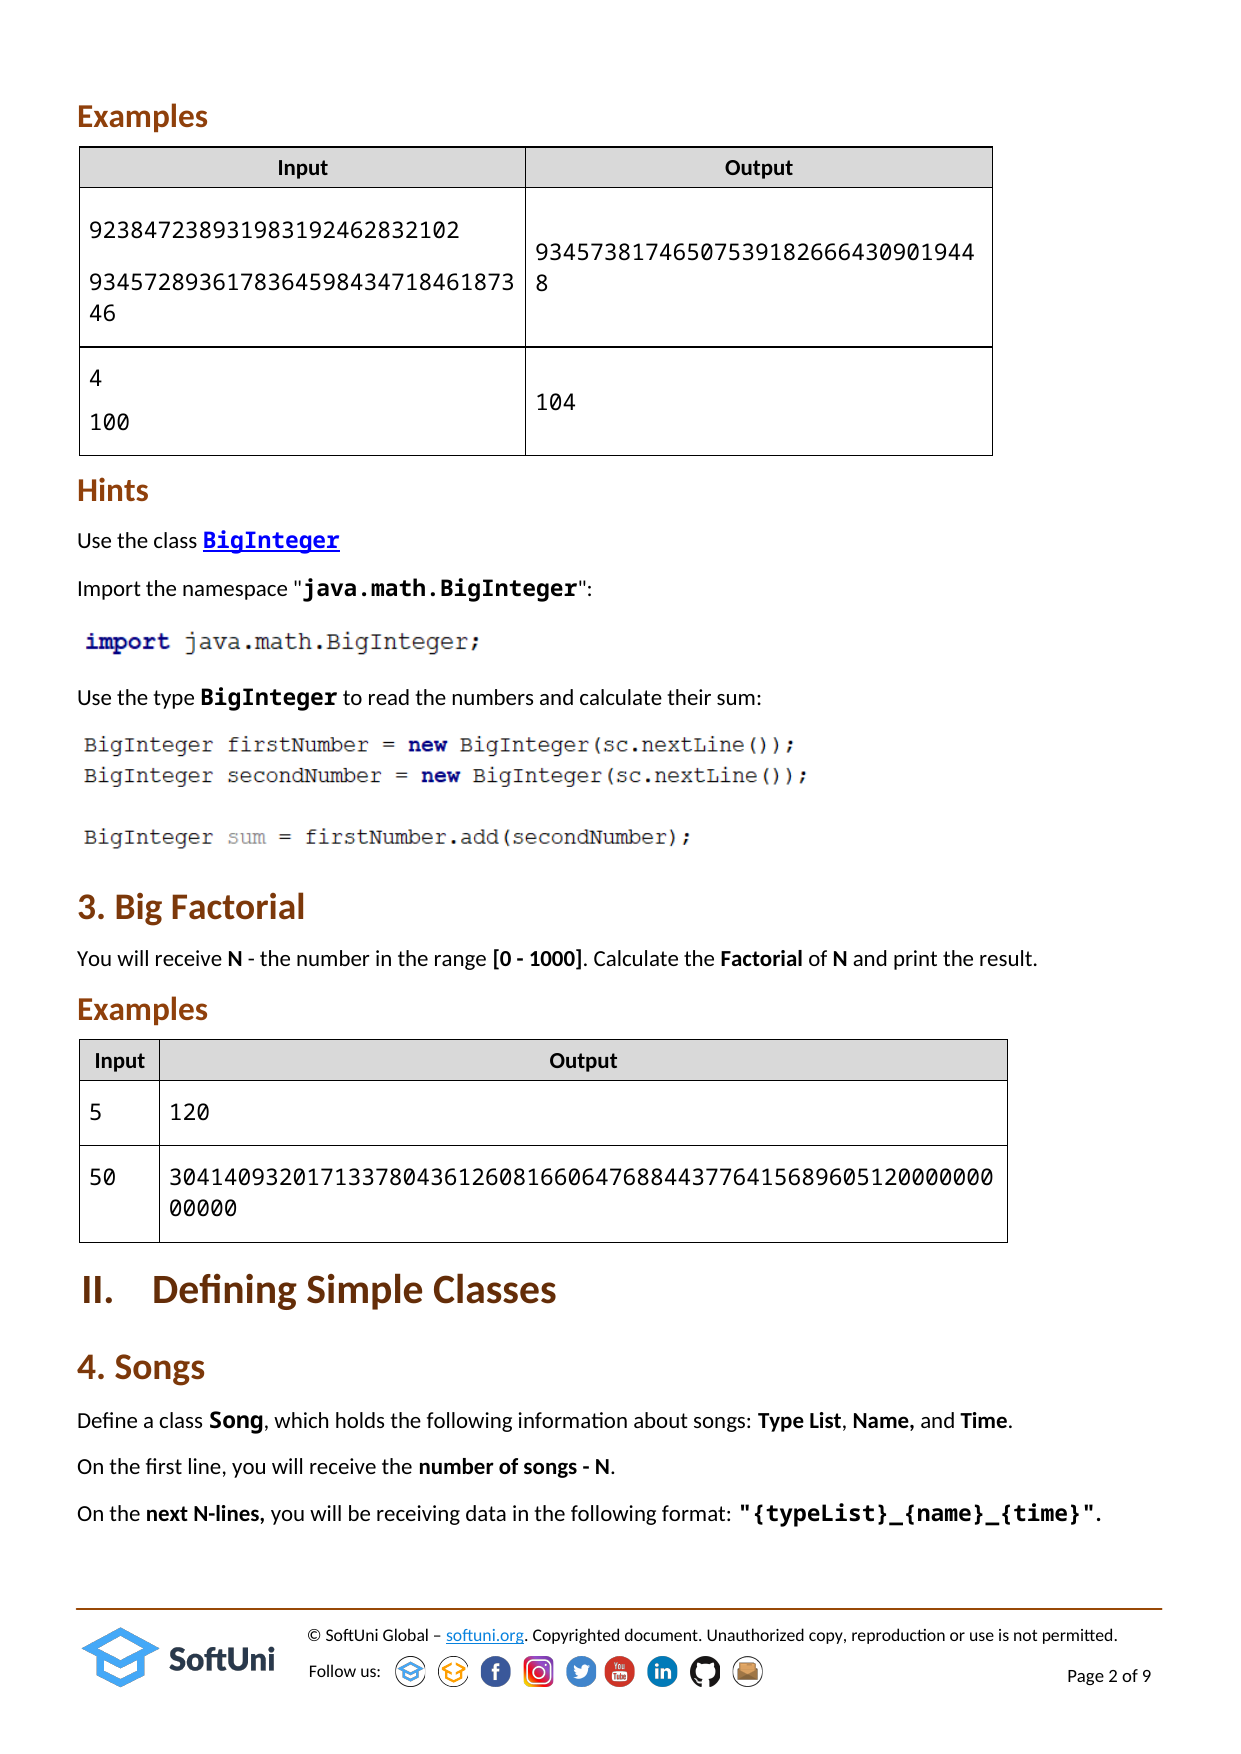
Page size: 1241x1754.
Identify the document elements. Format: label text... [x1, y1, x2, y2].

text On the next N-lines, you will be receiving data in the following format: "{typeList}_{name}_{time}". [77, 1497, 1163, 1528]
picture [395, 1656, 426, 1687]
subtitle Hints [77, 469, 1163, 509]
table_cell 30414093201713378043612608166064768844377641568960512000000000000 [160, 1146, 1007, 1242]
subtitle Songs [77, 1343, 1163, 1388]
table_cell 4 100 [80, 348, 525, 455]
picture [669, 1678, 678, 1687]
subtitle Defining Simple Classes [114, 1263, 1163, 1314]
text On the first line, you will receive the number of songs - N. [77, 1452, 1163, 1480]
picture [438, 1656, 468, 1687]
picture [647, 1656, 656, 1665]
picture [604, 1656, 635, 1687]
subtitle Examples [77, 95, 1163, 136]
text Use the class BigInteger [77, 524, 1163, 555]
subtitle Big Factorial [77, 883, 1163, 928]
picture [647, 1678, 656, 1687]
text Define a class Song, which holds the following information about songs: Type List, Name, and Time. [77, 1404, 1163, 1435]
text You will receive N - the number in the range [0 - 1000]. Calculate the Factorial of N and print the result. [77, 944, 1163, 972]
table_cell 50 [80, 1146, 159, 1242]
picture [76, 620, 492, 665]
table_header Output [526, 148, 992, 187]
text Import the namespace "java.math.BigInteger": [77, 572, 1163, 603]
picture [690, 1656, 720, 1687]
picture [661, 1669, 671, 1678]
picture [480, 1656, 511, 1687]
picture [523, 1656, 554, 1687]
table_header Output [160, 1040, 1007, 1080]
picture [732, 1656, 763, 1687]
picture [76, 729, 817, 858]
picture [75, 1621, 281, 1693]
picture [566, 1656, 597, 1687]
picture [669, 1656, 678, 1665]
table_cell 104 [526, 348, 992, 455]
table_cell 120 [160, 1081, 1007, 1145]
table_cell 923847238931983192462832102 934572893617836459843471846187346 [80, 188, 525, 346]
table_header Input [80, 1040, 159, 1080]
text Use the type BigInteger to read the numbers and calculate their sum: [77, 681, 1163, 712]
table_cell 5 [80, 1081, 159, 1145]
table_cell 934573817465075391826664309019448 [526, 188, 992, 346]
subtitle Examples [77, 988, 1163, 1029]
table_header Input [80, 148, 525, 187]
